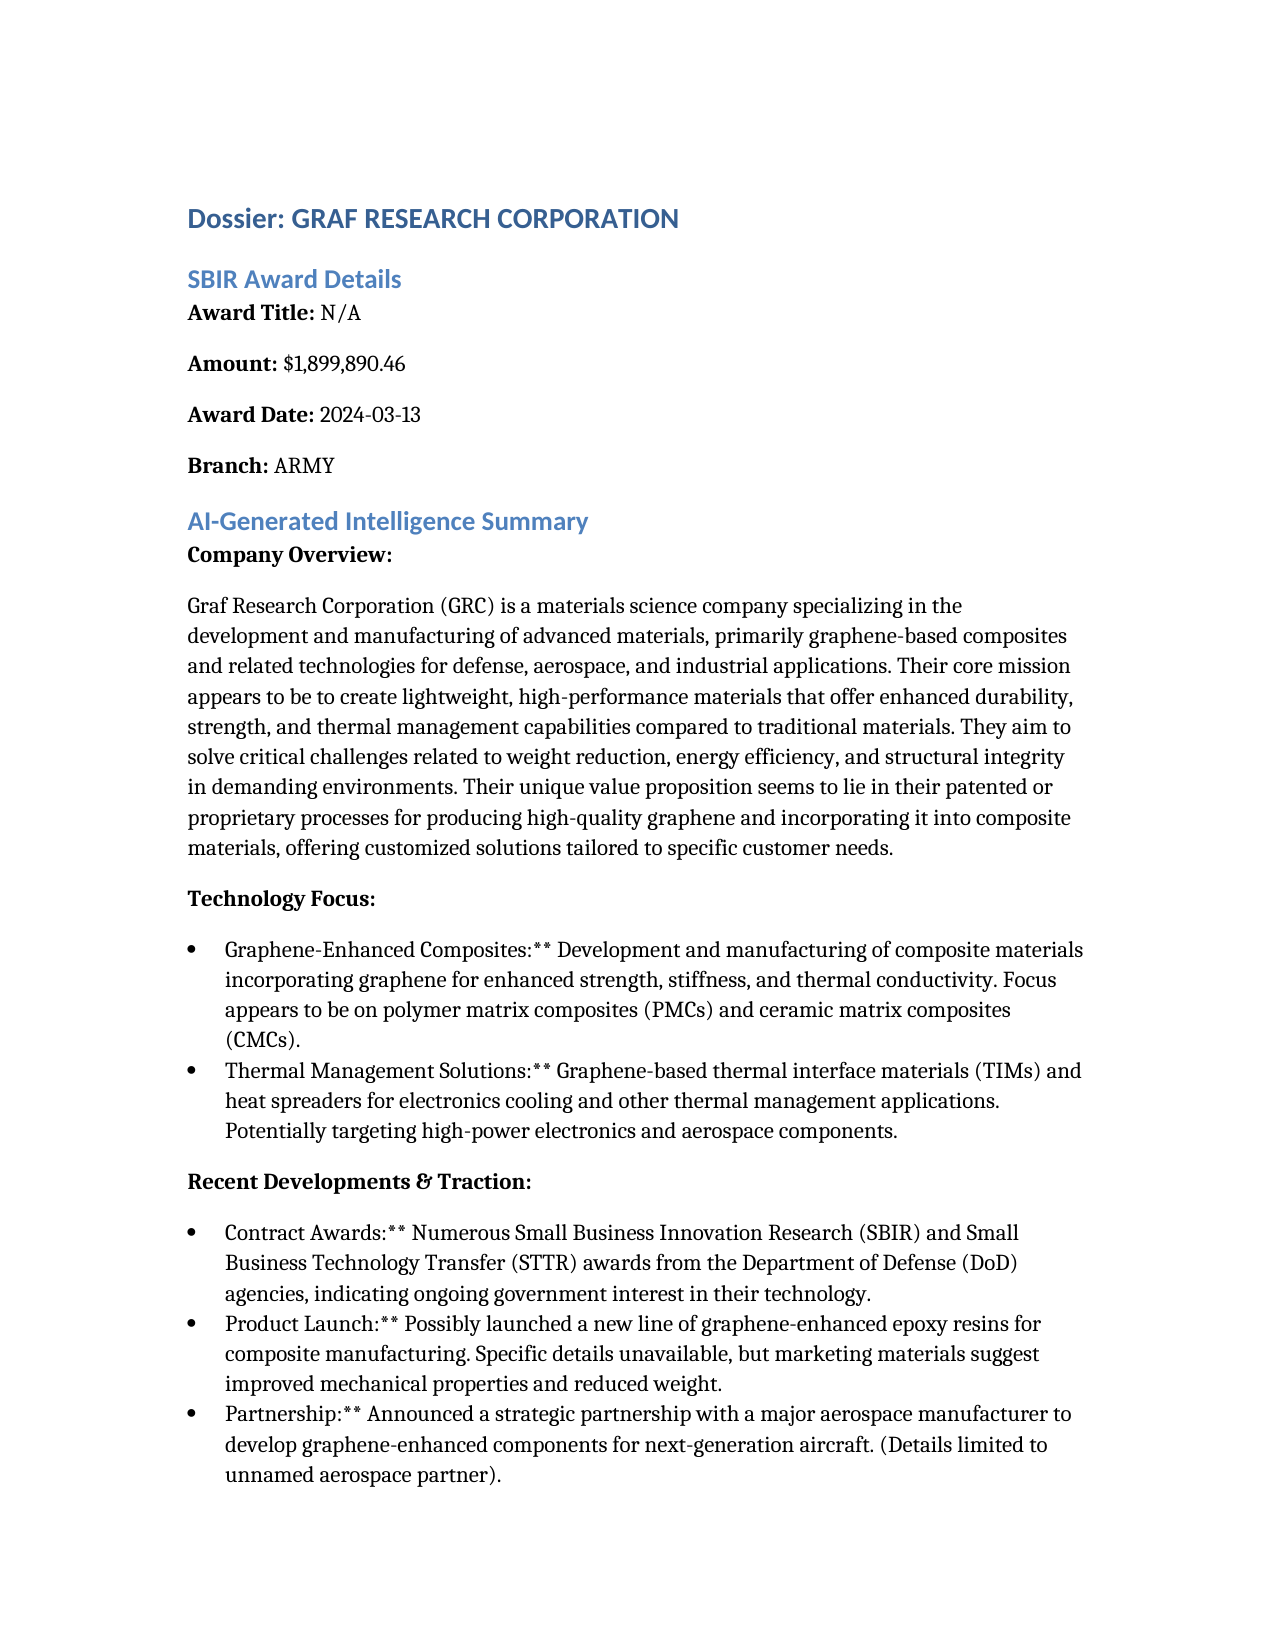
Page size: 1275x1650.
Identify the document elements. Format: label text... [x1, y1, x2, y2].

list Product Launch:** Possibly launched a new line of graphene-enhanced epoxy resins for composite manufacturing. Specific details unavailable, but marketing materials suggest improved mechanical properties and reduced weight. [187, 1311, 1087, 1397]
text Branch: ARMY [187, 453, 1087, 479]
text Award Date: 2024-03-13 [187, 402, 1087, 428]
text Amount: $1,899,890.46 [187, 351, 1087, 377]
list Contract Awards:** Numerous Small Business Innovation Research (SBIR) and Small Business Technology Transfer (STTR) awards from the Department of Defense (DoD) agencies, indicating ongoing government interest in their technology. [187, 1220, 1087, 1307]
subtitle SBIR Award Details [187, 262, 1087, 295]
text Award Title: N/A [187, 300, 1087, 326]
text Company Overview: [187, 542, 1087, 568]
text Graf Research Corporation (GRC) is a materials science company specializing in the development and manufacturing of advanced materials, primarily graphene-based composites and related technologies for defense, aerospace, and industrial applications. Their core mission appears to be to create lightweight, high-performance materials that offer enhanced durability, strength, and thermal management capabilities compared to traditional materials. They aim to solve critical challenges related to weight reduction, energy efficiency, and structural integrity in demanding environments. Their unique value proposition seems to lie in their patented or proprietary processes for producing high-quality graphene and incorporating it into composite materials, offering customized solutions tailored to specific customer needs. [187, 593, 1087, 861]
text Technology Focus: [187, 886, 1087, 912]
text Recent Developments & Traction: [187, 1169, 1087, 1195]
subtitle AI-Generated Intelligence Summary [187, 504, 1087, 537]
list Graphene-Enhanced Composites:** Development and manufacturing of composite materials incorporating graphene for enhanced strength, stiffness, and thermal conductivity. Focus appears to be on polymer matrix composites (PMCs) and ceramic matrix composites (CMCs). [187, 937, 1087, 1053]
list Thermal Management Solutions:** Graphene-based thermal interface materials (TIMs) and heat spreaders for electronics cooling and other thermal management applications. Potentially targeting high-power electronics and aerospace components. [187, 1057, 1087, 1144]
list Partnership:** Announced a strategic partnership with a major aerospace manufacturer to develop graphene-enhanced components for next-generation aircraft. (Details limited to unnamed aerospace partner). [187, 1401, 1087, 1488]
subtitle Dossier: GRAF RESEARCH CORPORATION [187, 200, 1087, 236]
